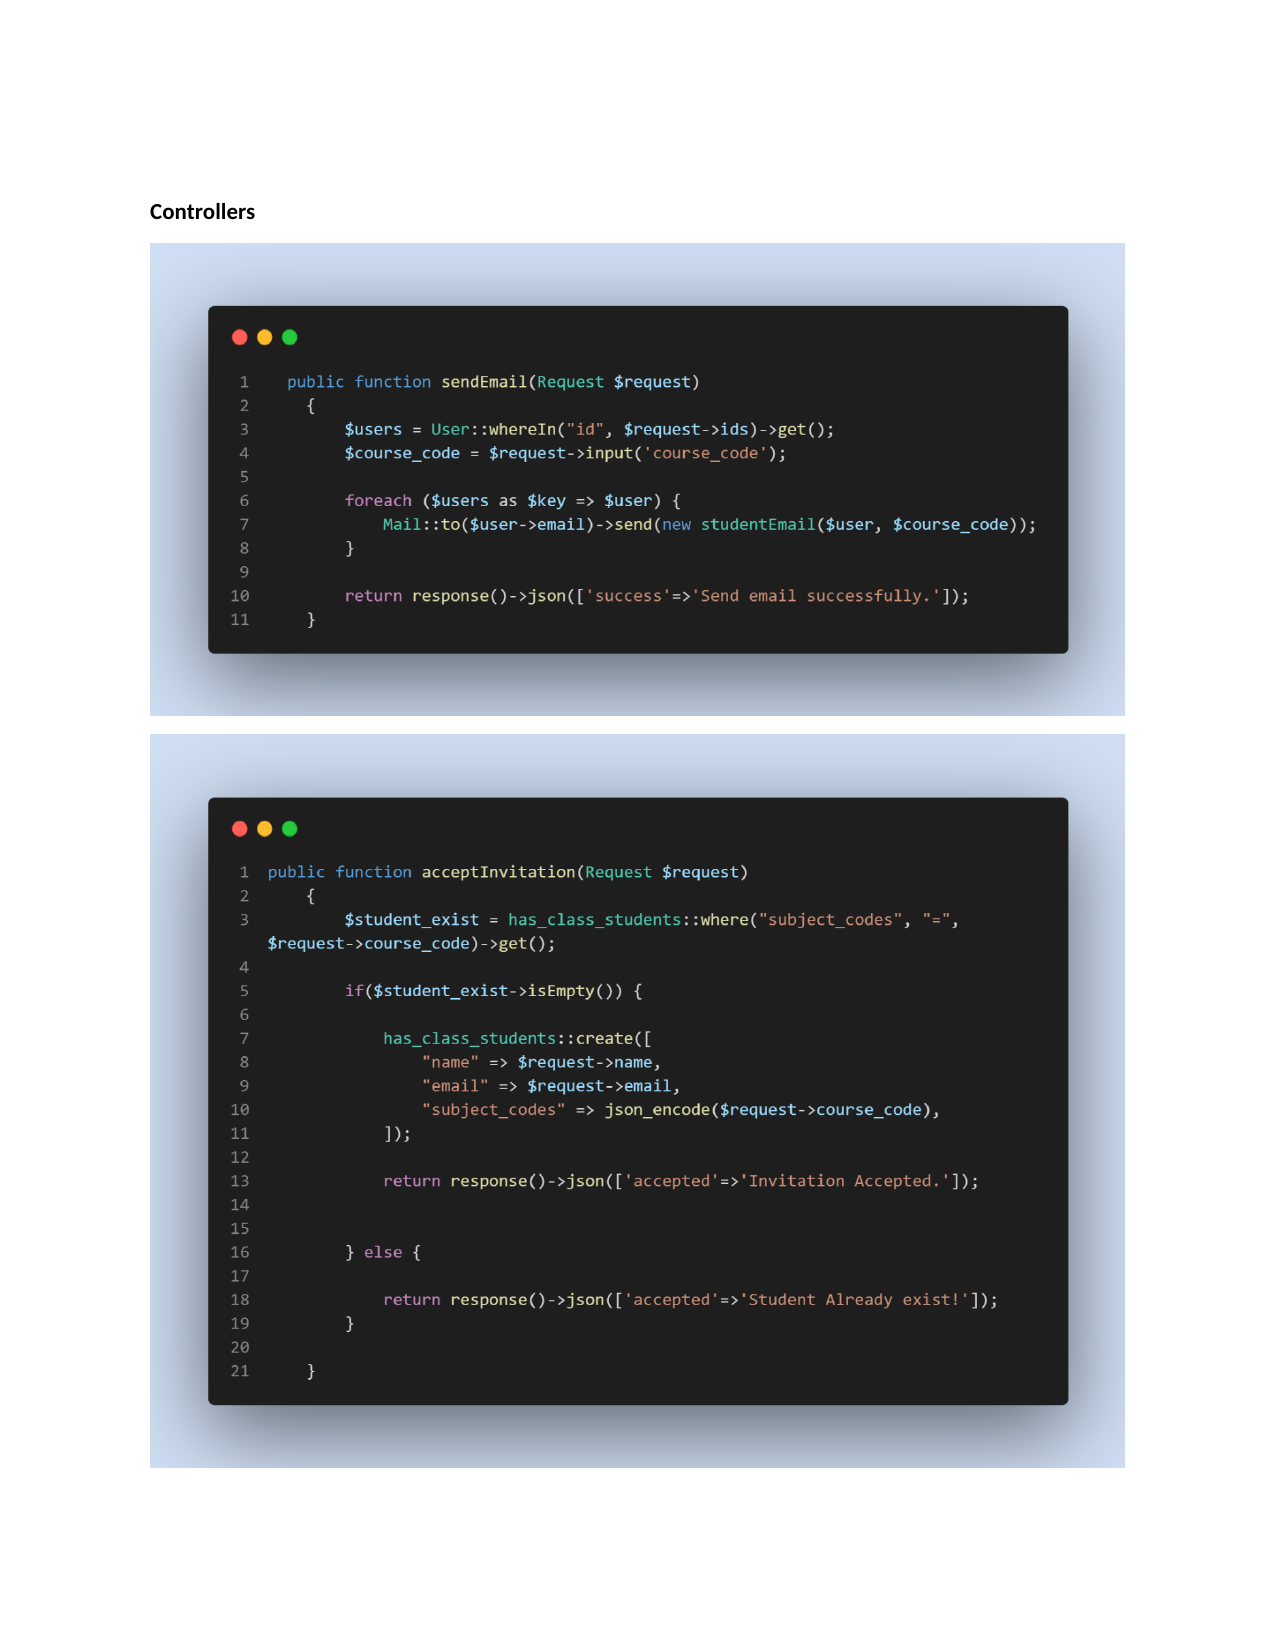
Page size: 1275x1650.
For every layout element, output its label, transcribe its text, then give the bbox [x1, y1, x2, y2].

picture [150, 243, 1125, 716]
picture [150, 734, 1125, 1468]
text Controllers [150, 197, 1125, 225]
